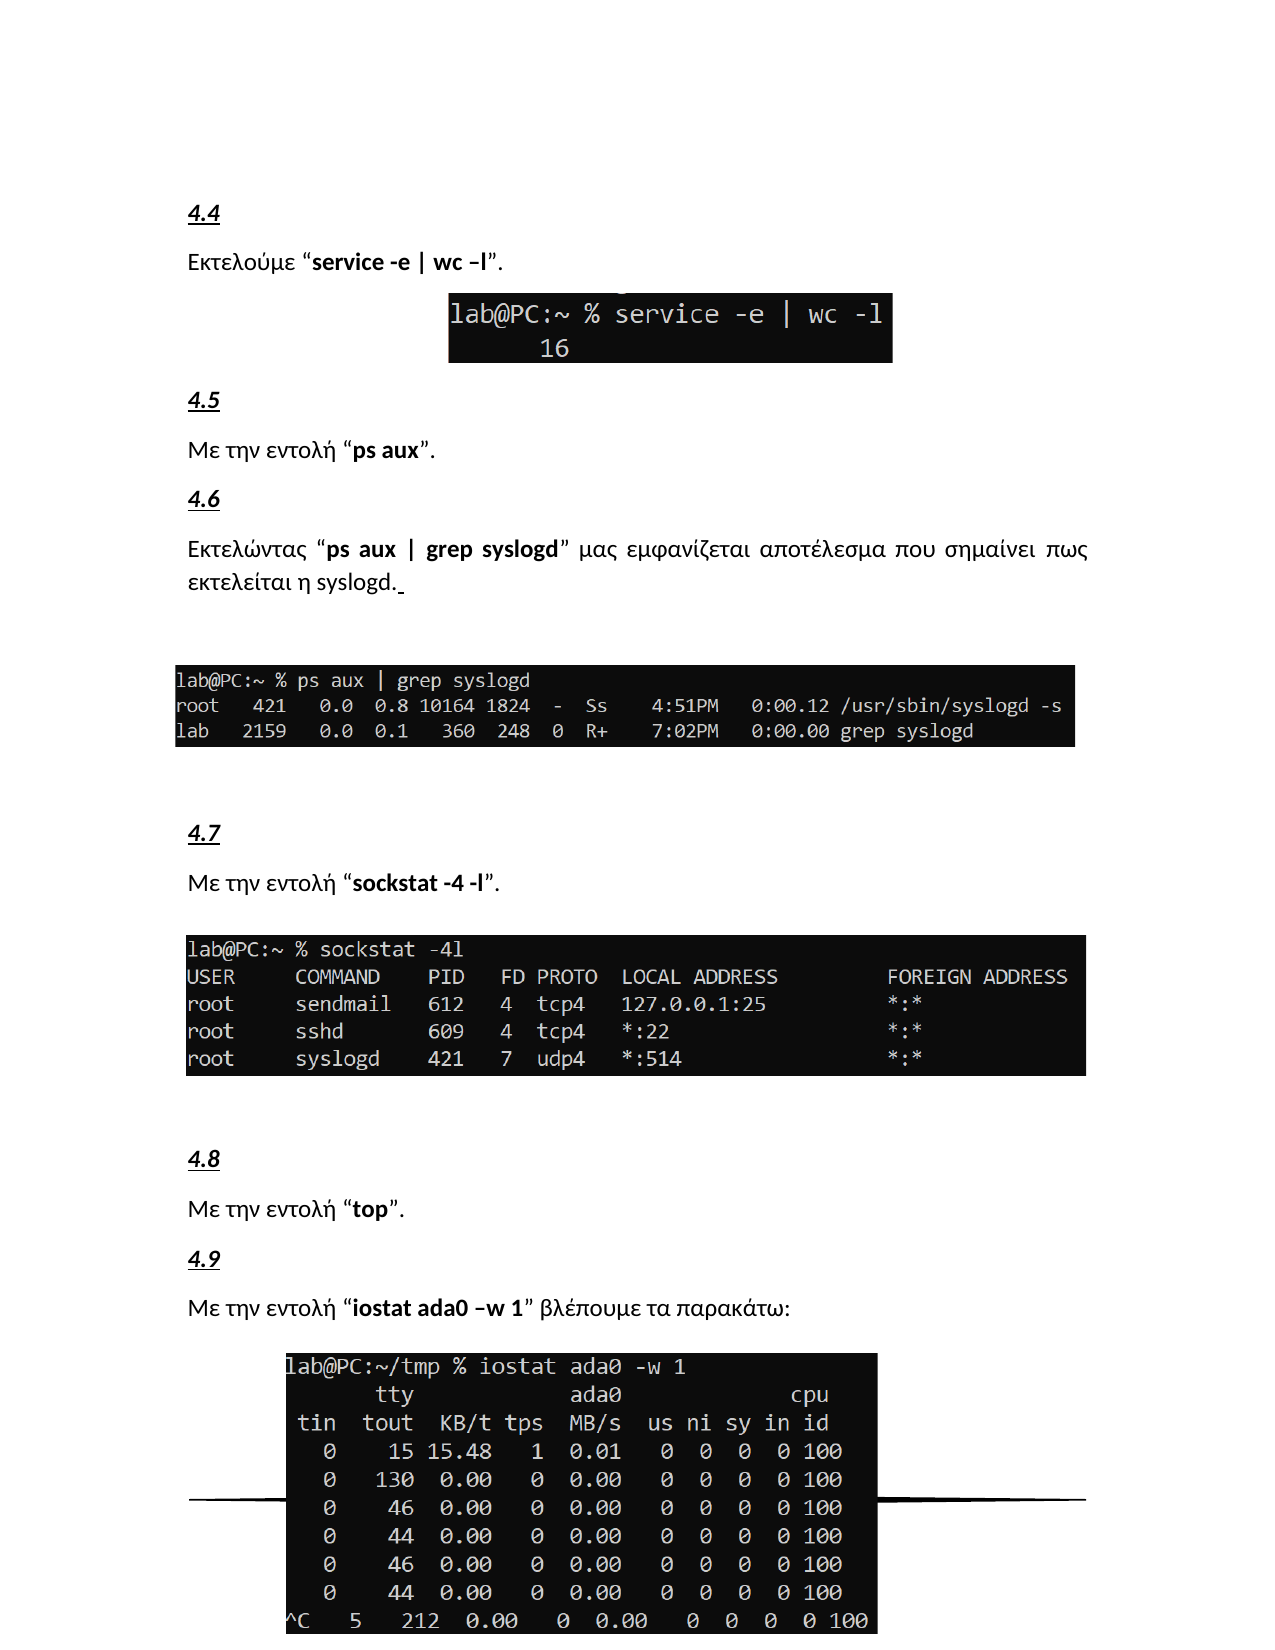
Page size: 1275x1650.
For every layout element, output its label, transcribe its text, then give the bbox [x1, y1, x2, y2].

text Με την εντολή “sockstat -4 -l”. [187, 867, 1087, 897]
text Εκτελώντας “ps aux | grep syslogd” μας εμφανίζεται αποτέλεσμα που σημαίνει πως εκτελείται η syslogd. [187, 533, 1087, 597]
text 4.9 [187, 1243, 1087, 1273]
text Με την εντολή “iostat ada0 –w 1” βλέπουμε τα παρακάτω: [187, 1292, 1087, 1323]
picture [448, 293, 893, 363]
text 4.8 [187, 1143, 1087, 1174]
text 4.7 [187, 817, 1087, 848]
text Με την εντολή “ps aux”. [187, 434, 1087, 464]
text 4.6 [187, 484, 1087, 514]
picture [286, 1353, 878, 1634]
text Εκτελούμε “service -e | wc –l”. [187, 246, 1087, 277]
text 4.4 [187, 197, 1087, 227]
picture [186, 935, 1087, 1076]
picture [175, 665, 1076, 747]
text Με την εντολή “top”. [187, 1193, 1087, 1224]
